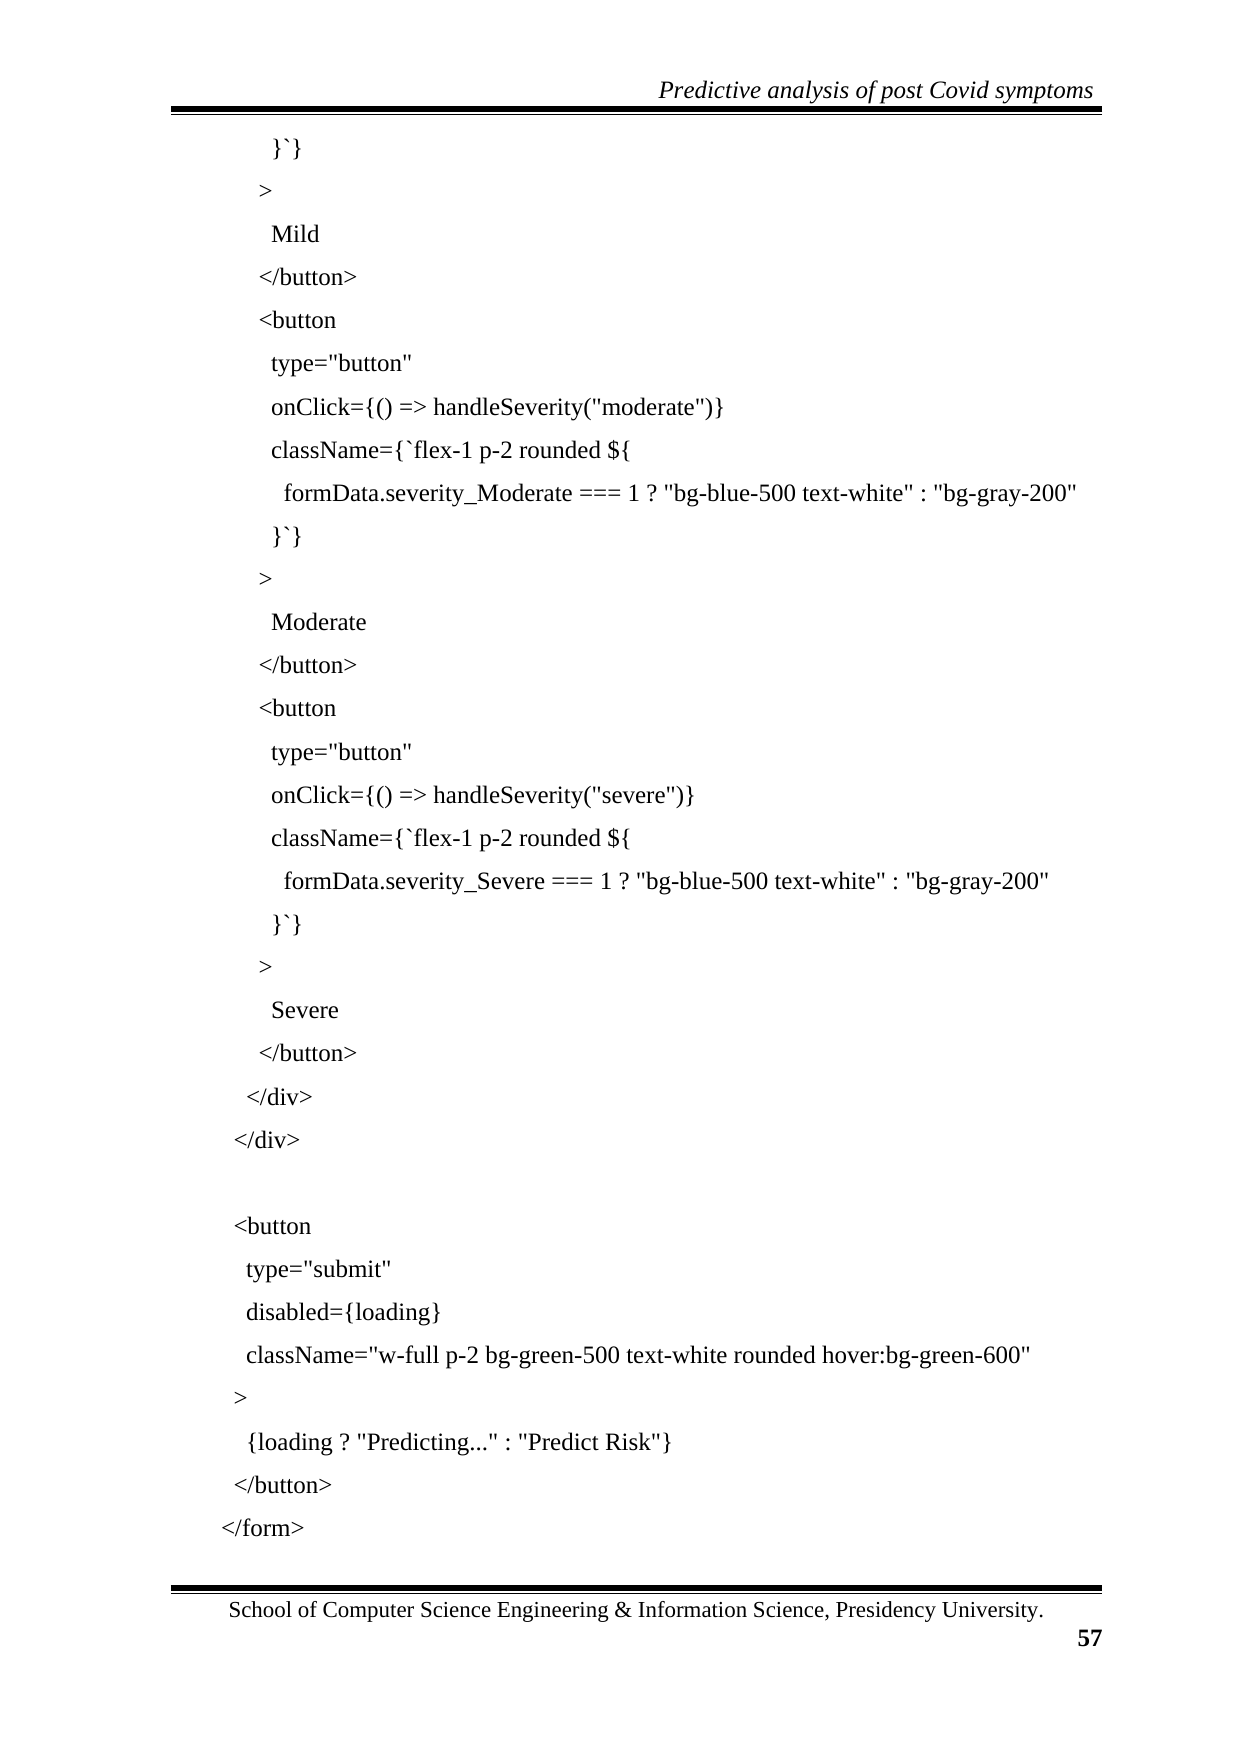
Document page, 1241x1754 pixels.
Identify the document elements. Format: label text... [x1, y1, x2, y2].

text className={`flex-1 p-2 rounded ${ [171, 823, 1102, 852]
text Severe [171, 995, 1102, 1024]
text type="button" [171, 737, 1102, 765]
text <button [171, 1211, 1102, 1240]
text </div> [171, 1125, 1102, 1153]
text formData.severity_Severe === 1 ? "bg-blue-500 text-white" : "bg-gray-200" [171, 866, 1102, 895]
text disabled={loading} [171, 1297, 1102, 1326]
text type="submit" [171, 1254, 1102, 1283]
text </button> [171, 262, 1102, 291]
text </button> [171, 1038, 1102, 1067]
text formData.severity_Moderate === 1 ? "bg-blue-500 text-white" : "bg-gray-200" [171, 478, 1102, 507]
text </div> [171, 1082, 1102, 1110]
text type="button" [171, 348, 1102, 377]
text onClick={() => handleSeverity("moderate")} [171, 392, 1102, 420]
text > [171, 564, 1102, 593]
text {loading ? "Predicting..." : "Predict Risk"} [171, 1427, 1102, 1455]
text <button [171, 305, 1102, 334]
text </form> [171, 1513, 1102, 1542]
text }`} [171, 909, 1102, 938]
text </button> [171, 650, 1102, 679]
text }`} [171, 133, 1102, 162]
text Mild [171, 219, 1102, 248]
text className={`flex-1 p-2 rounded ${ [171, 435, 1102, 463]
text > [171, 1383, 1102, 1412]
text </button> [171, 1470, 1102, 1498]
text }`} [171, 521, 1102, 550]
text > [171, 176, 1102, 205]
text > [171, 952, 1102, 981]
text <button [171, 693, 1102, 722]
text onClick={() => handleSeverity("severe")} [171, 780, 1102, 808]
text Moderate [171, 607, 1102, 636]
text className="w-full p-2 bg-green-500 text-white rounded hover:bg-green-600" [171, 1340, 1102, 1369]
